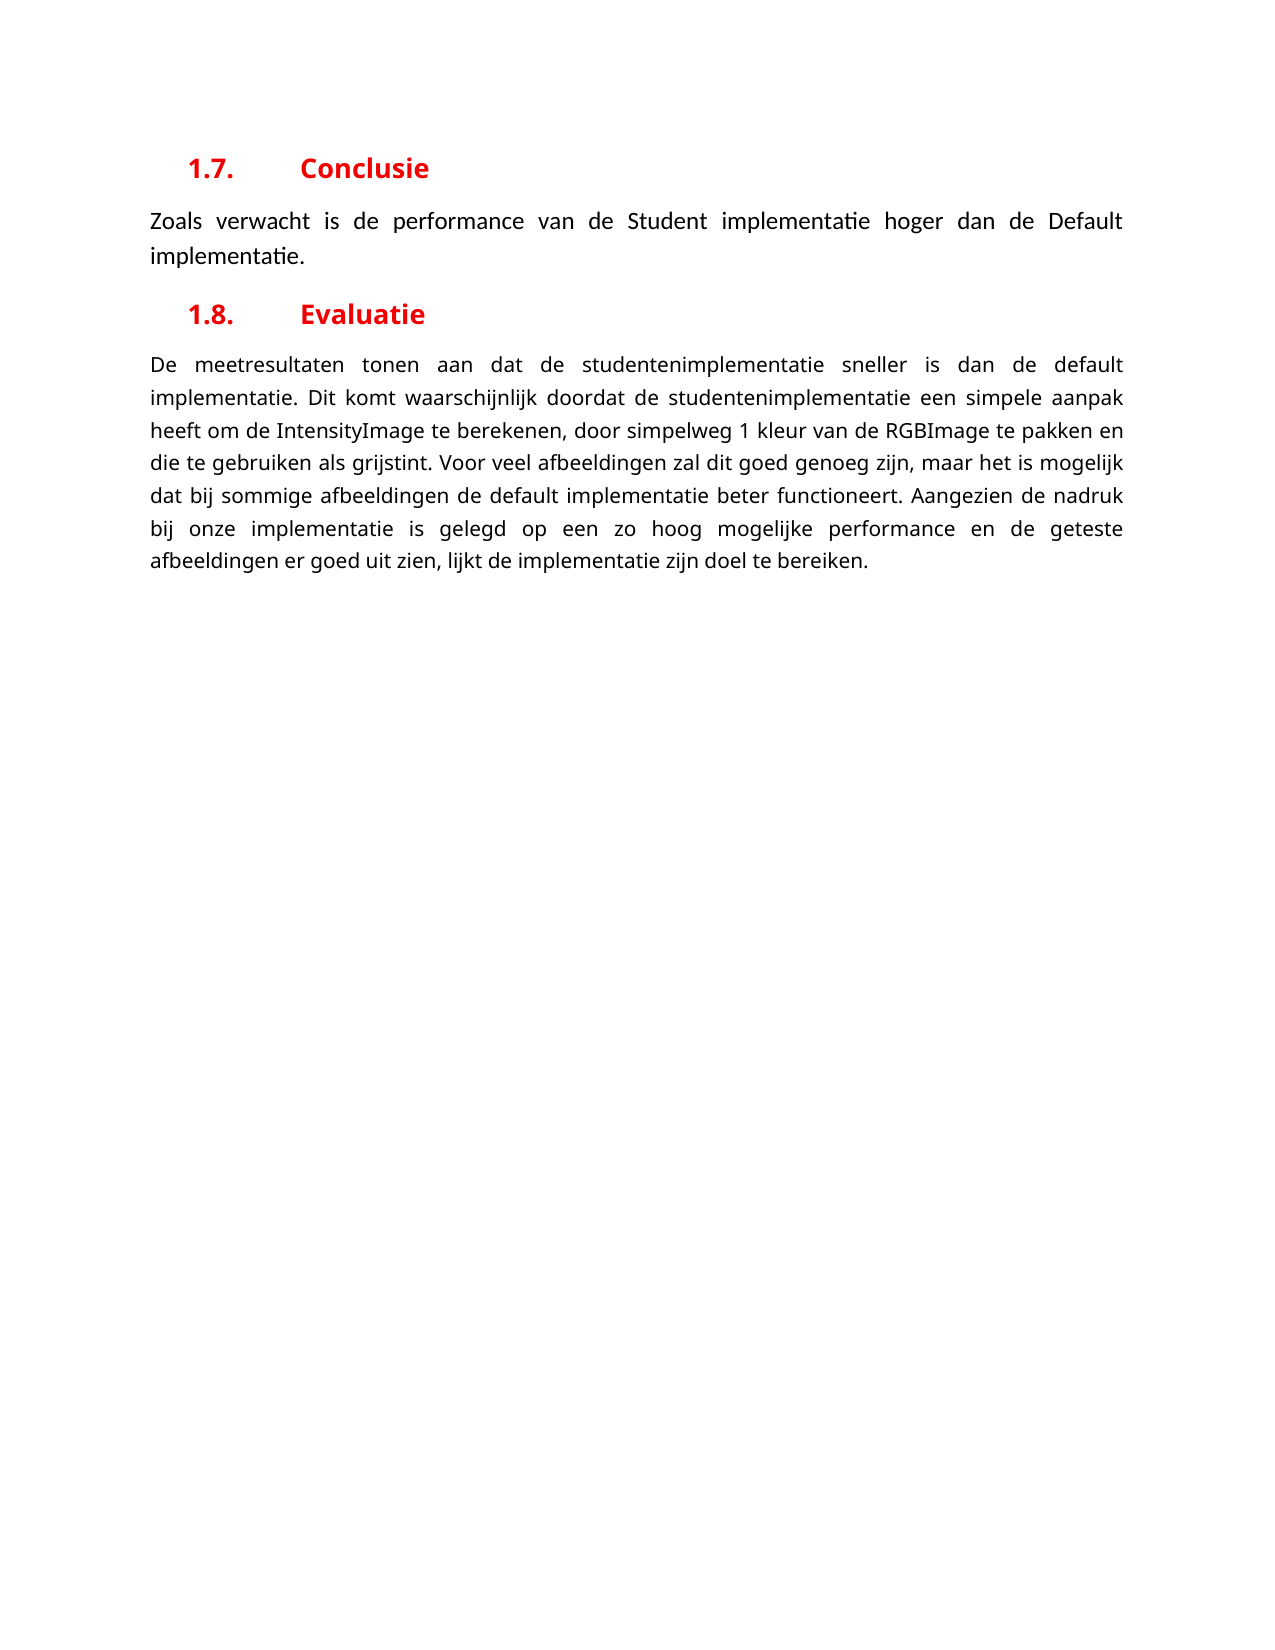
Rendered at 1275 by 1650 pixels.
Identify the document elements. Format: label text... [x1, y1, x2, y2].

text De meetresultaten tonen aan dat de studentenimplementatie sneller is dan de default implementatie. Dit komt waarschijnlijk doordat de studentenimplementatie een simpele aanpak heeft om de IntensityImage te berekenen, door simpelweg 1 kleur van de RGBImage te pakken en die te gebruiken als grijstint. Voor veel afbeeldingen zal dit goed genoeg zijn, maar het is mogelijk dat bij sommige afbeeldingen de default implementatie beter functioneert. Aangezien de nadruk bij onze implementatie is gelegd op een zo hoog mogelijke performance en de geteste afbeeldingen er goed uit zien, lijkt de implementatie zijn doel te bereiken. [150, 351, 1125, 575]
subtitle Evaluatie [187, 296, 1125, 333]
text Zoals verwacht is de performance van de Student implementatie hoger dan de Default implementatie. [150, 205, 1125, 270]
subtitle Conclusie [187, 150, 1125, 187]
